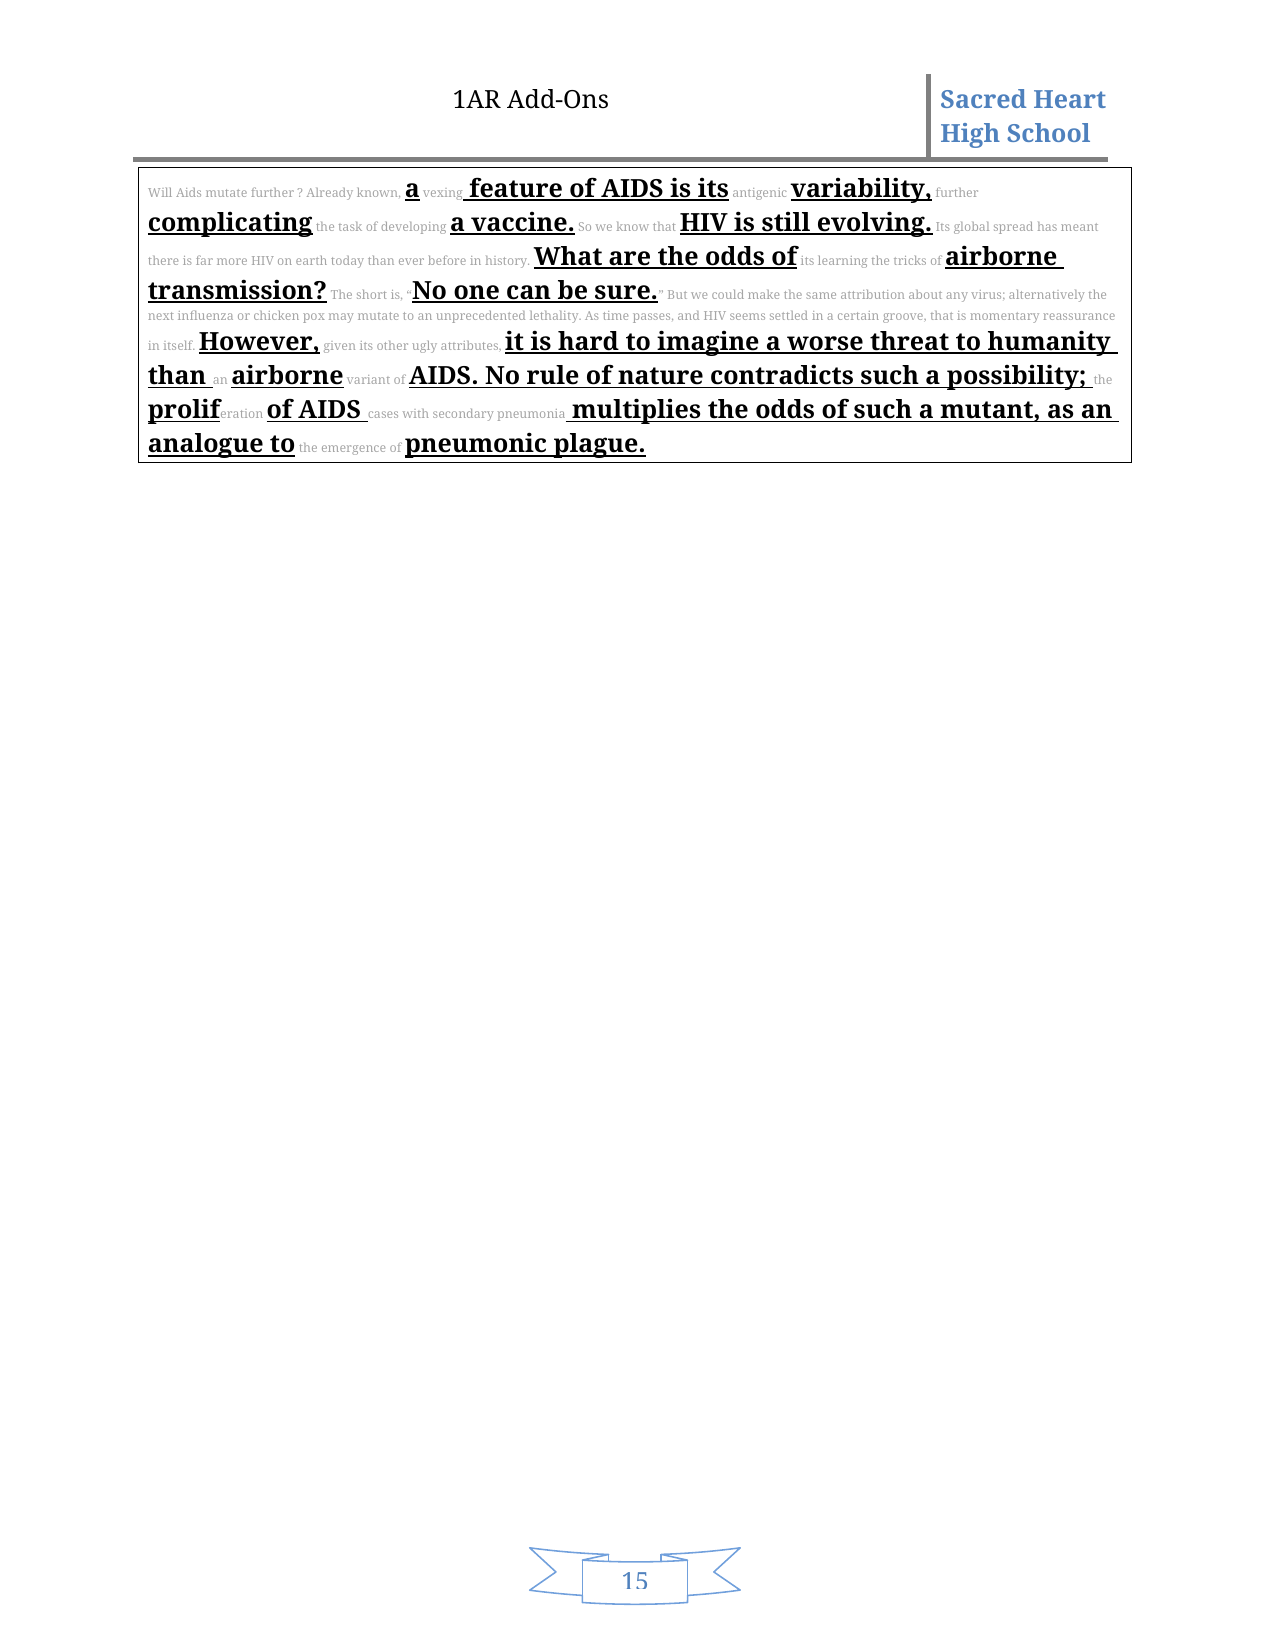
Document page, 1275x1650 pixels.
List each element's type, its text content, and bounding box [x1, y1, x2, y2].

text Will Aids mutate further ? Already known, a vexing feature of AIDS is its antigenic variability, further complicating the task of developing a vaccine. So we know that HIV is still evolving. Its global spread has meant there is far more HIV on earth today than ever before in history. What are the odds of its learning the tricks of airborne transmission? The short is, “No one can be sure.” But we could make the same attribution about any virus; alternatively the next influenza or chicken pox may mutate to an unprecedented lethality. As time passes, and HIV seems settled in a certain groove, that is momentary reassurance in itself. However, given its other ugly attributes, it is hard to imagine a worse threat to humanity than an airborne variant of AIDS. No rule of nature contradicts such a possibility; the proliferation of AIDS cases with secondary pneumonia multiplies the odds of such a mutant, as an analogue to the emergence of pneumonic plague. [139, 168, 1131, 462]
